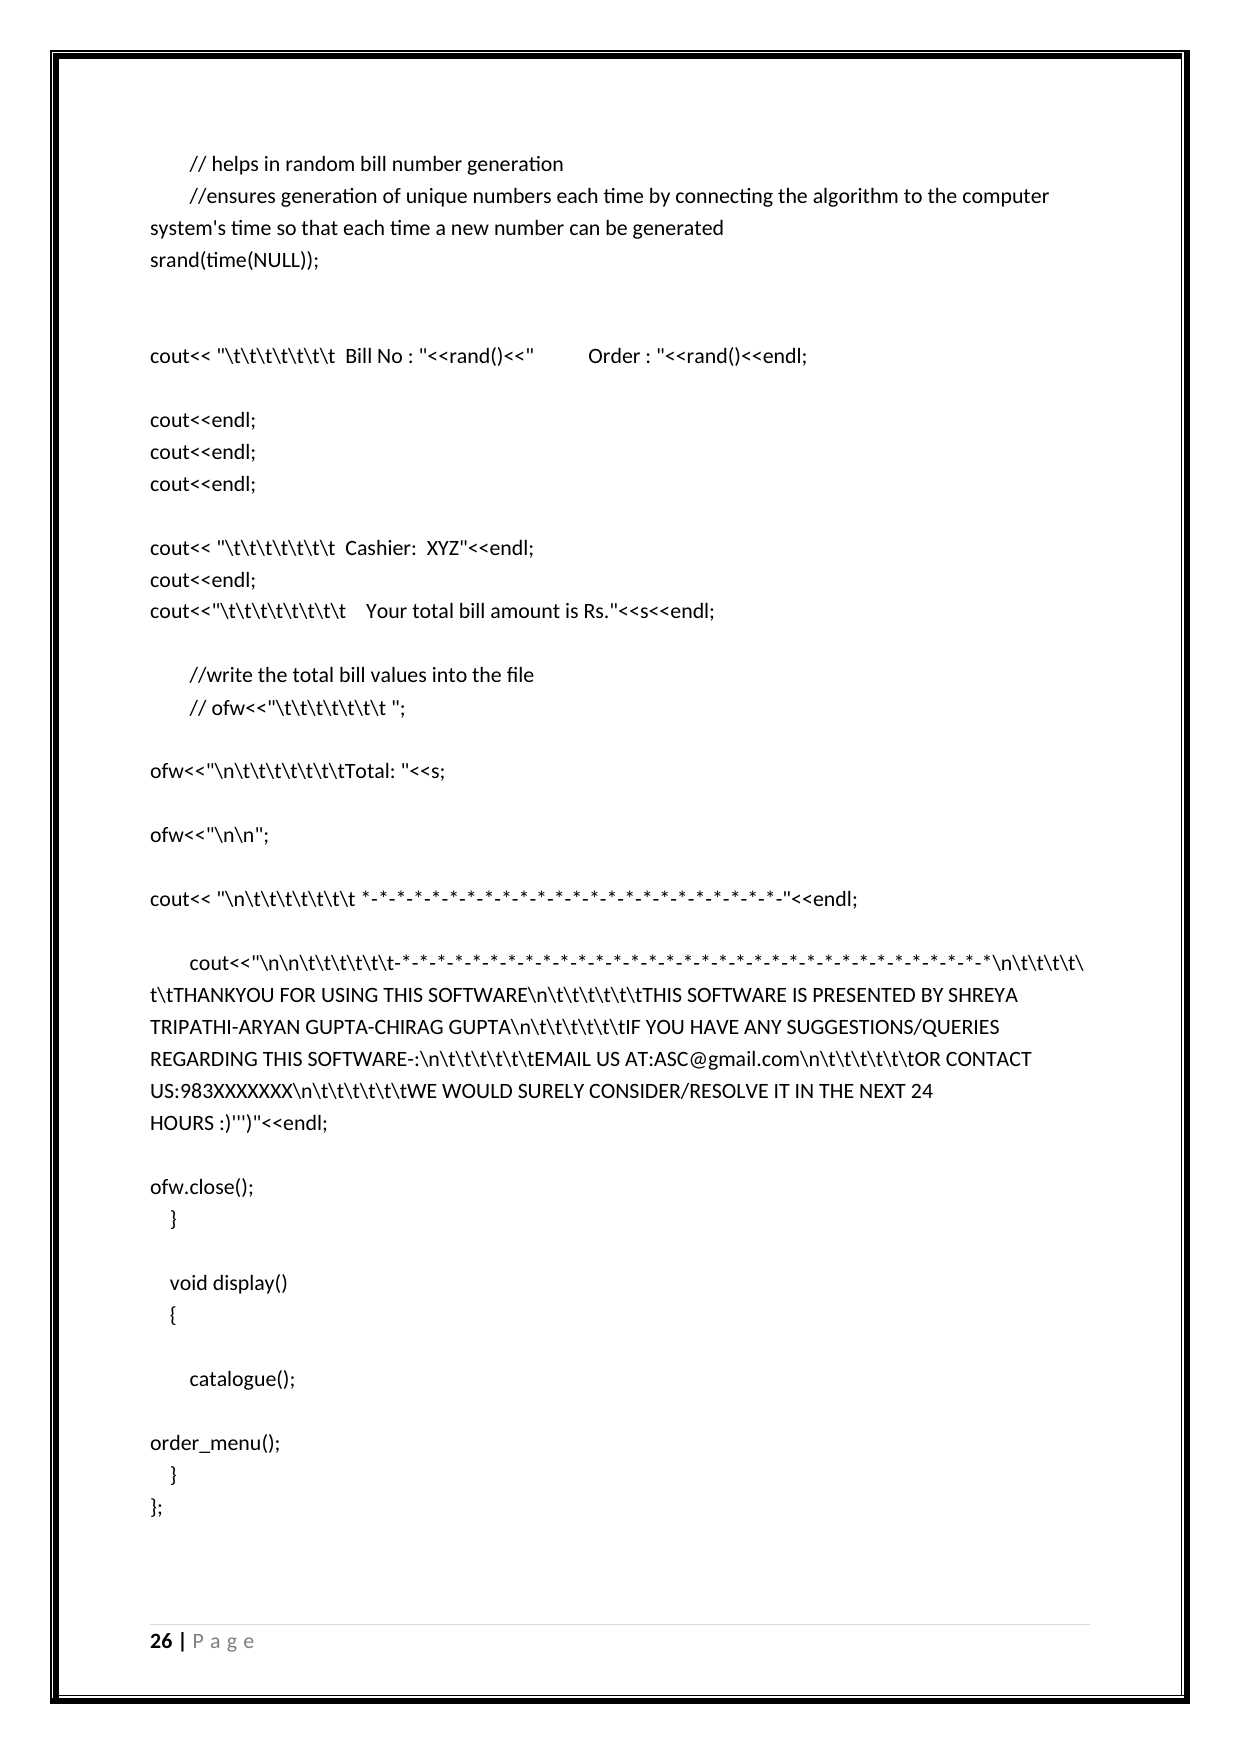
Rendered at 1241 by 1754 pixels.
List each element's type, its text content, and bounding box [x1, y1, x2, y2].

text ofw.close(); [150, 1173, 1090, 1200]
text order_menu(); [150, 1429, 1090, 1456]
text cout<<endl; [150, 470, 1090, 496]
text cout<<endl; [150, 438, 1090, 464]
text srand(time(NULL)); [150, 246, 1090, 273]
text catalogue(); [150, 1365, 1090, 1392]
text ofw<<"\n\t\t\t\t\t\t\tTotal: "<<s; [150, 758, 1090, 784]
text } [150, 1205, 1090, 1232]
text cout<<endl; [150, 566, 1090, 592]
text cout<<"\n\n\t\t\t\t\t\t-*-*-*-*-*-*-*-*-*-*-*-*-*-*-*-*-*-*-*-*-*-*-*-*-*-*-*-*-*-*-*-*-*-*\n\t\t\t\t\t\tTHANKYOU FOR USING THIS SOFTWARE\n\t\t\t\t\t\tTHIS SOFTWARE IS PRESENTED BY SHREYA TRIPATHI-ARYAN GUPTA-CHIRAG GUPTA\n\t\t\t\t\t\tIF YOU HAVE ANY SUGGESTIONS/QUERIES REGARDING THIS SOFTWARE-:\n\t\t\t\t\t\tEMAIL US AT:ASC@gmail.com\n\t\t\t\t\t\tOR CONTACT US:983XXXXXXX\n\t\t\t\t\t\tWE WOULD SURELY CONSIDER/RESOLVE IT IN THE NEXT 24 HOURS :)''')"<<endl; [150, 949, 1090, 1136]
text ofw<<"\n\n"; [150, 822, 1090, 848]
text // ofw<<"\t\t\t\t\t\t\t "; [150, 694, 1090, 720]
text //write the total bill values into the file [150, 662, 1090, 688]
text cout<<endl; [150, 406, 1090, 432]
text cout<< "\t\t\t\t\t\t\t Cashier: XYZ"<<endl; [150, 534, 1090, 560]
text } [150, 1461, 1090, 1488]
text // helps in random bill number generation [150, 150, 1090, 177]
text { [150, 1301, 1090, 1328]
text void display() [150, 1269, 1090, 1296]
text }; [150, 1493, 1090, 1520]
text //ensures generation of unique numbers each time by connecting the algorithm to the computer system's time so that each time a new number can be generated [150, 182, 1090, 241]
text cout<< "\t\t\t\t\t\t\t Bill No : "<<rand()<<" Order : "<<rand()<<endl; [150, 342, 1090, 368]
text cout<< "\n\t\t\t\t\t\t\t *-*-*-*-*-*-*-*-*-*-*-*-*-*-*-*-*-*-*-*-*-*-*-*-"<<endl; [150, 886, 1090, 912]
text cout<<"\t\t\t\t\t\t\t\t Your total bill amount is Rs."<<s<<endl; [150, 598, 1090, 624]
